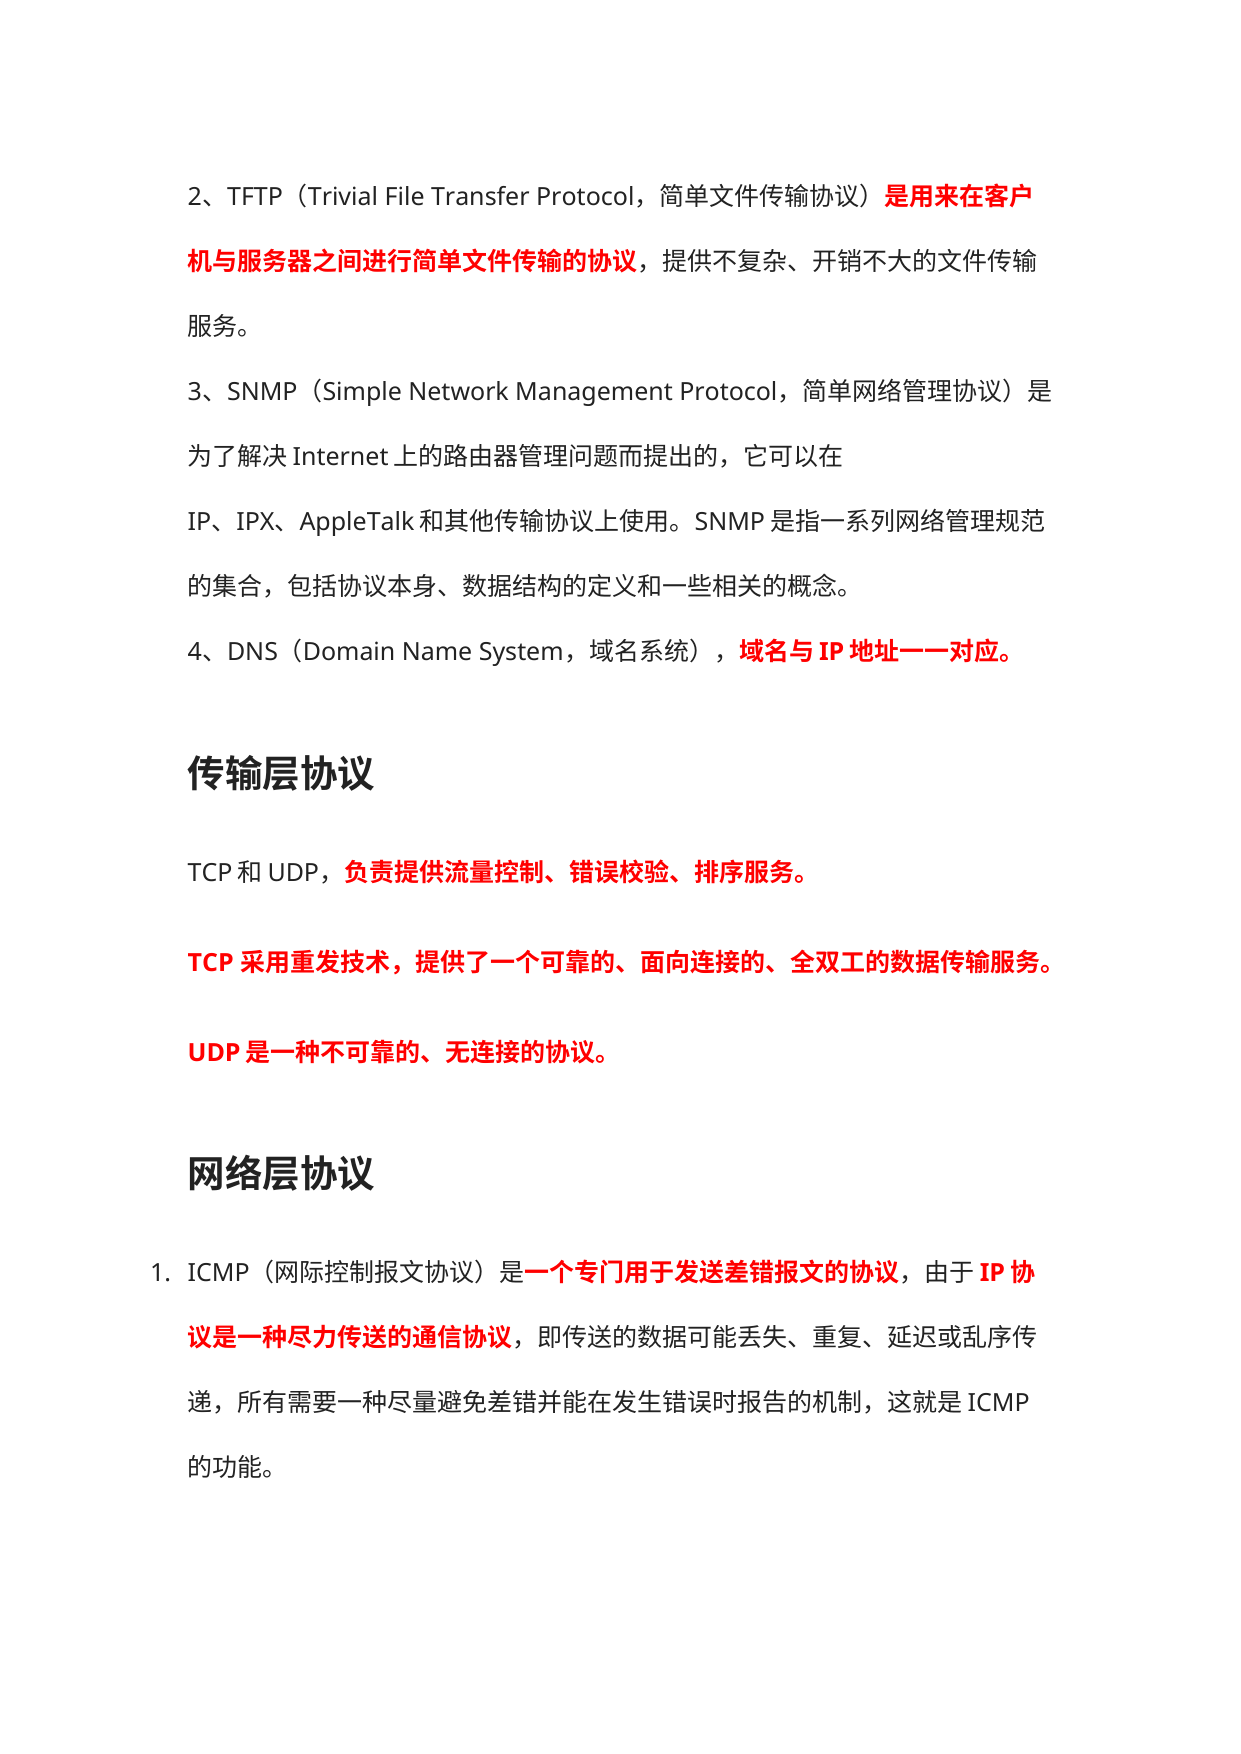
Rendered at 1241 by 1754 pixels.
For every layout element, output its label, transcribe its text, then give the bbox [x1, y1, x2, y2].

text 网络层协议 [187, 1139, 1053, 1204]
text 传输层协议 [187, 738, 1053, 803]
text TCP 采用重发技术，提供了一个可靠的、面向连接的、全双工的数据传输服务。 [187, 928, 1053, 993]
text 2、TFTP（Trivial File Transfer Protocol，简单文件传输协议）是用来在客户机与服务器之间进行简单文件传输的协议，提供不复杂、开销不大的文件传输服务。 [187, 162, 1053, 357]
text UDP是一种不可靠的、无连接的协议。 [187, 1018, 1053, 1083]
text 4、DNS（Domain Name System，域名系统），域名与IP地址一一对应。 [187, 617, 1053, 682]
text 3、SNMP（Simple Network Management Protocol，简单网络管理协议）是为了解决Internet上的路由器管理问题而提出的，它可以在IP、IPX、AppleTalk和其他传输协议上使用。SNMP是指一系列网络管理规范的集合，包括协议本身、数据结构的定义和一些相关的概念。 [187, 357, 1053, 617]
text TCP和UDP，负责提供流量控制、错误校验、排序服务。 [187, 838, 1053, 903]
list ICMP（网际控制报文协议）是一个专门用于发送差错报文的协议，由于IP协议是一种尽力传送的通信协议，即传送的数据可能丢失、重复、延迟或乱序传递，所有需要一种尽量避免差错并能在发生错误时报告的机制，这就是ICMP的功能。 [150, 1238, 1053, 1498]
